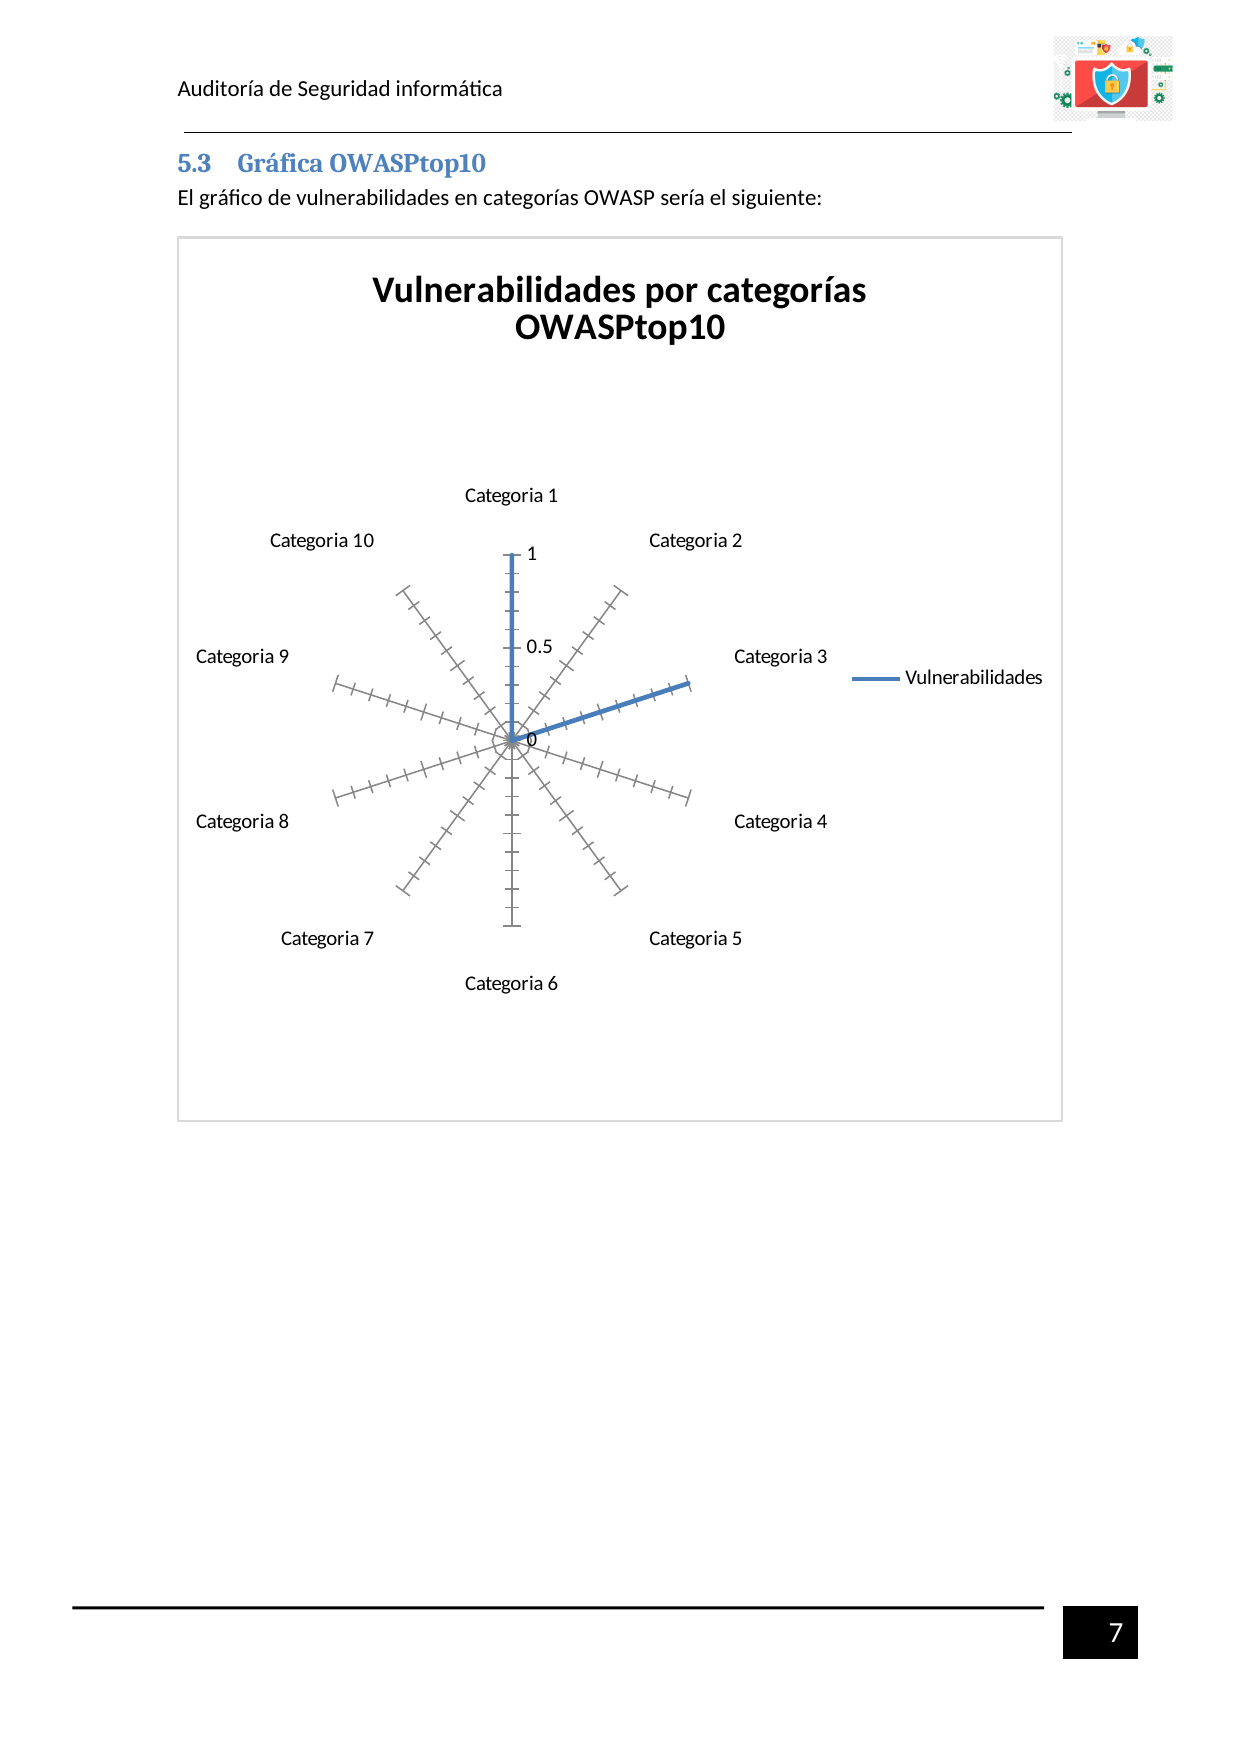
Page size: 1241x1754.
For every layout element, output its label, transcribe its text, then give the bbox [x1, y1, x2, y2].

subtitle Gráfica OWASPtop10 [177, 148, 1063, 179]
picture [1053, 36, 1173, 121]
text El gráfico de vulnerabilidades en categorías OWASP sería el siguiente: [177, 183, 1063, 211]
